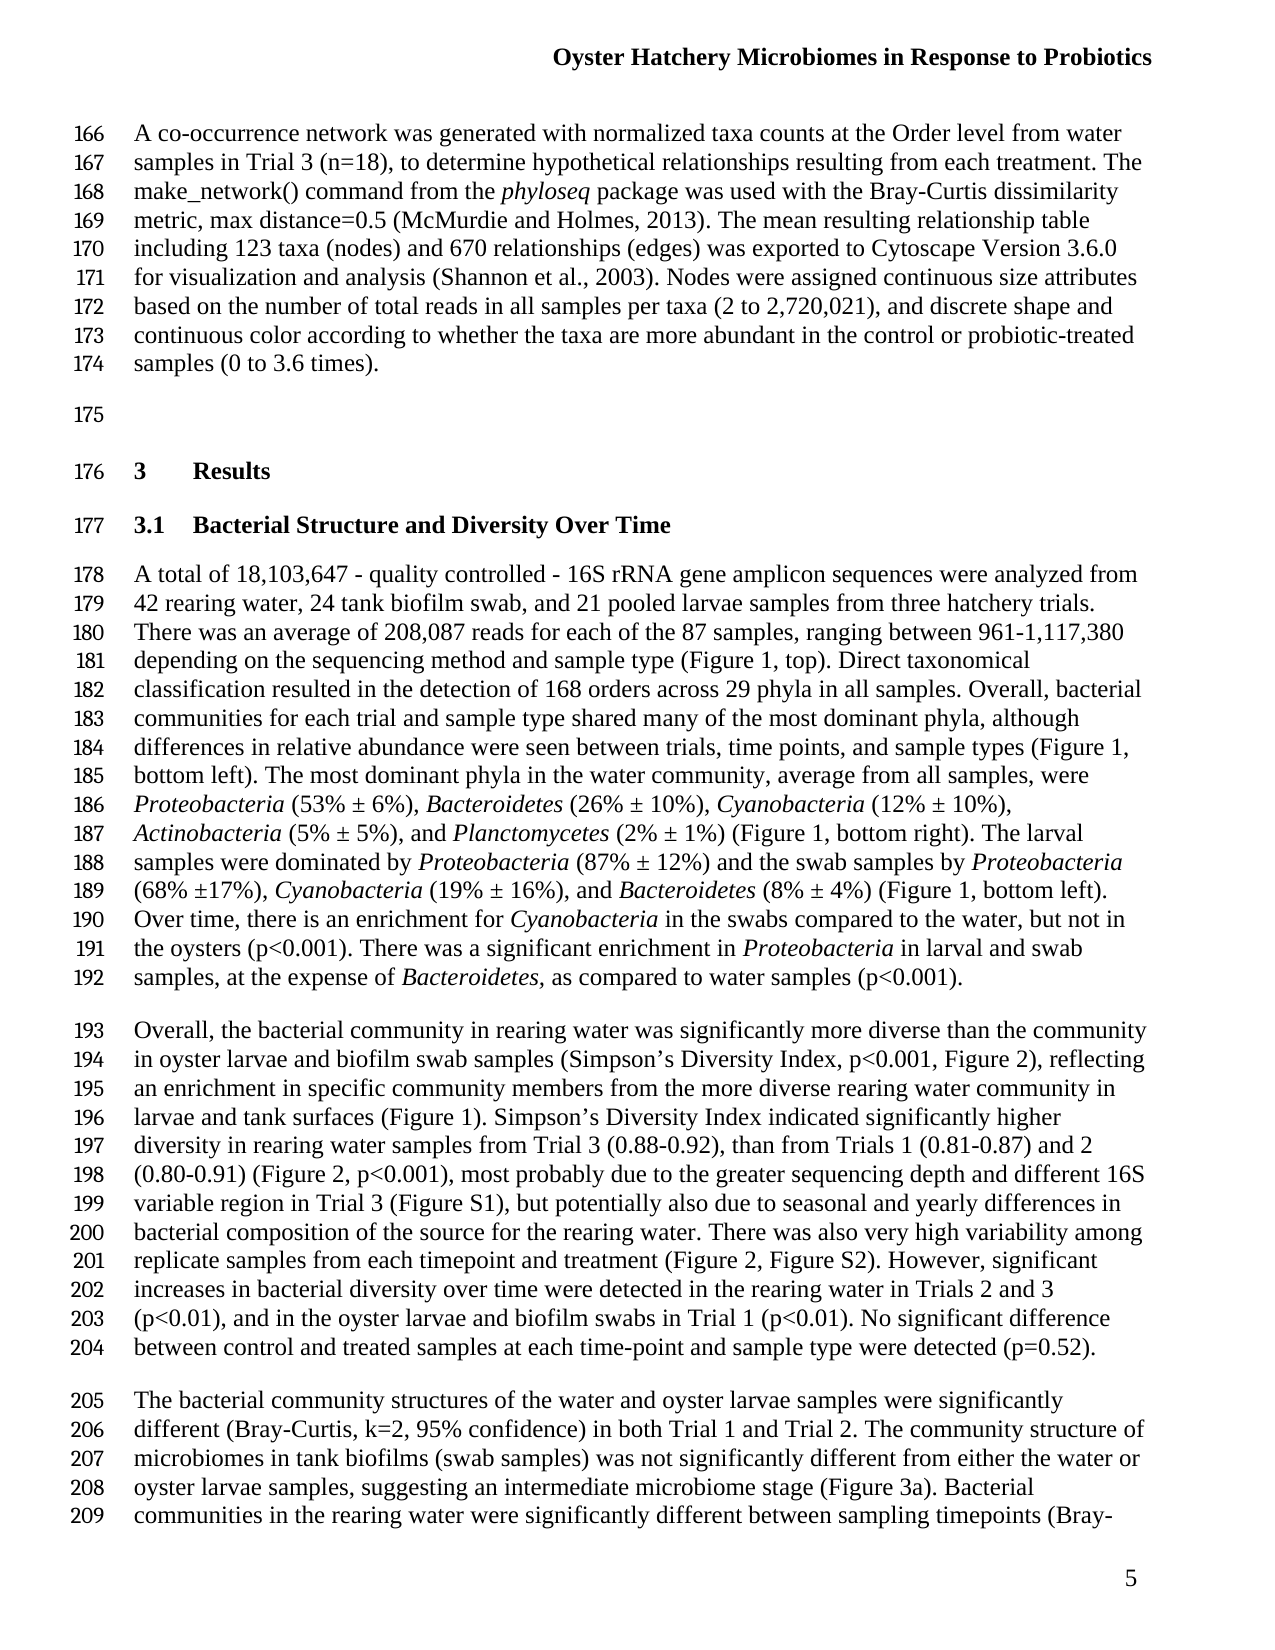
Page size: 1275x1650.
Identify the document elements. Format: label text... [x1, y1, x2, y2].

text Overall, the bacterial community in rearing water was significantly more diverse than the community in oyster larvae and biofilm swab samples (Simpson’s Diversity Index, p<0.001, Figure 2), reflecting an enrichment in specific community members from the more diverse rearing water community in larvae and tank surfaces (Figure 1). Simpson’s Diversity Index indicated significantly higher diversity in rearing water samples from Trial 3 (0.88-0.92), than from Trials 1 (0.81-0.87) and 2 (0.80-0.91) (Figure 2, p<0.001), most probably due to the greater sequencing depth and different 16S variable region in Trial 3 (Figure S1), but potentially also due to seasonal and yearly differences in bacterial composition of the source for the rearing water. There was also very high variability among replicate samples from each timepoint and treatment (Figure 2, Figure S2). However, significant increases in bacterial diversity over time were detected in the rearing water in Trials 2 and 3 (p<0.01), and in the oyster larvae and biofilm swabs in Trial 1 (p<0.01). No significant difference between control and treated samples at each time-point and sample type were detected (p=0.52). [133, 1016, 1152, 1361]
subtitle Results [133, 456, 1152, 485]
text A co-occurrence network was generated with normalized taxa counts at the Order level from water samples in Trial 3 (n=18), to determine hypothetical relationships resulting from each treatment. The make_network() command from the phyloseq package was used with the Bray-Curtis dissimilarity metric, max distance=0.5 (McMurdie and Holmes, 2013). The mean resulting relationship table including 123 taxa (nodes) and 670 relationships (edges) was exported to Cytoscape Version 3.6.0 for visualization and analysis (Shannon et al., 2003). Nodes were assigned continuous size attributes based on the number of total reads in all samples per taxa (2 to 2,720,021), and discrete shape and continuous color according to whether the taxa are more abundant in the control or probiotic-treated samples (0 to 3.6 times). [133, 118, 1152, 377]
subtitle Bacterial Structure and Diversity Over Time [133, 510, 1152, 538]
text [133, 1386, 1152, 1529]
text A total of 18,103,647 - quality controlled - 16S rRNA gene amplicon sequences were analyzed from 42 rearing water, 24 tank biofilm swab, and 21 pooled larvae samples from three hatchery trials. There was an average of 208,087 reads for each of the 87 samples, ranging between 961-1,117,380 depending on the sequencing method and sample type (Figure 1, top). Direct taxonomical classification resulted in the detection of 168 orders across 29 phyla in all samples. Overall, bacterial communities for each trial and sample type shared many of the most dominant phyla, although differences in relative abundance were seen between trials, time points, and sample types (Figure 1, bottom left). The most dominant phyla in the water community, average from all samples, were Proteobacteria (53% ± 6%), Bacteroidetes (26% ± 10%), Cyanobacteria (12% ± 10%), Actinobacteria (5% ± 5%), and Planctomycetes (2% ± 1%) (Figure 1, bottom right). The larval samples were dominated by Proteobacteria (87% ± 12%) and the swab samples by Proteobacteria (68% ±17%), Cyanobacteria (19% ± 16%), and Bacteroidetes (8% ± 4%) (Figure 1, bottom left). Over time, there is an enrichment for Cyanobacteria in the swabs compared to the water, but not in the oysters (p<0.001). There was a significant enrichment in Proteobacteria in larval and swab samples, at the expense of Bacteroidetes, as compared to water samples (p<0.001). [133, 559, 1152, 991]
